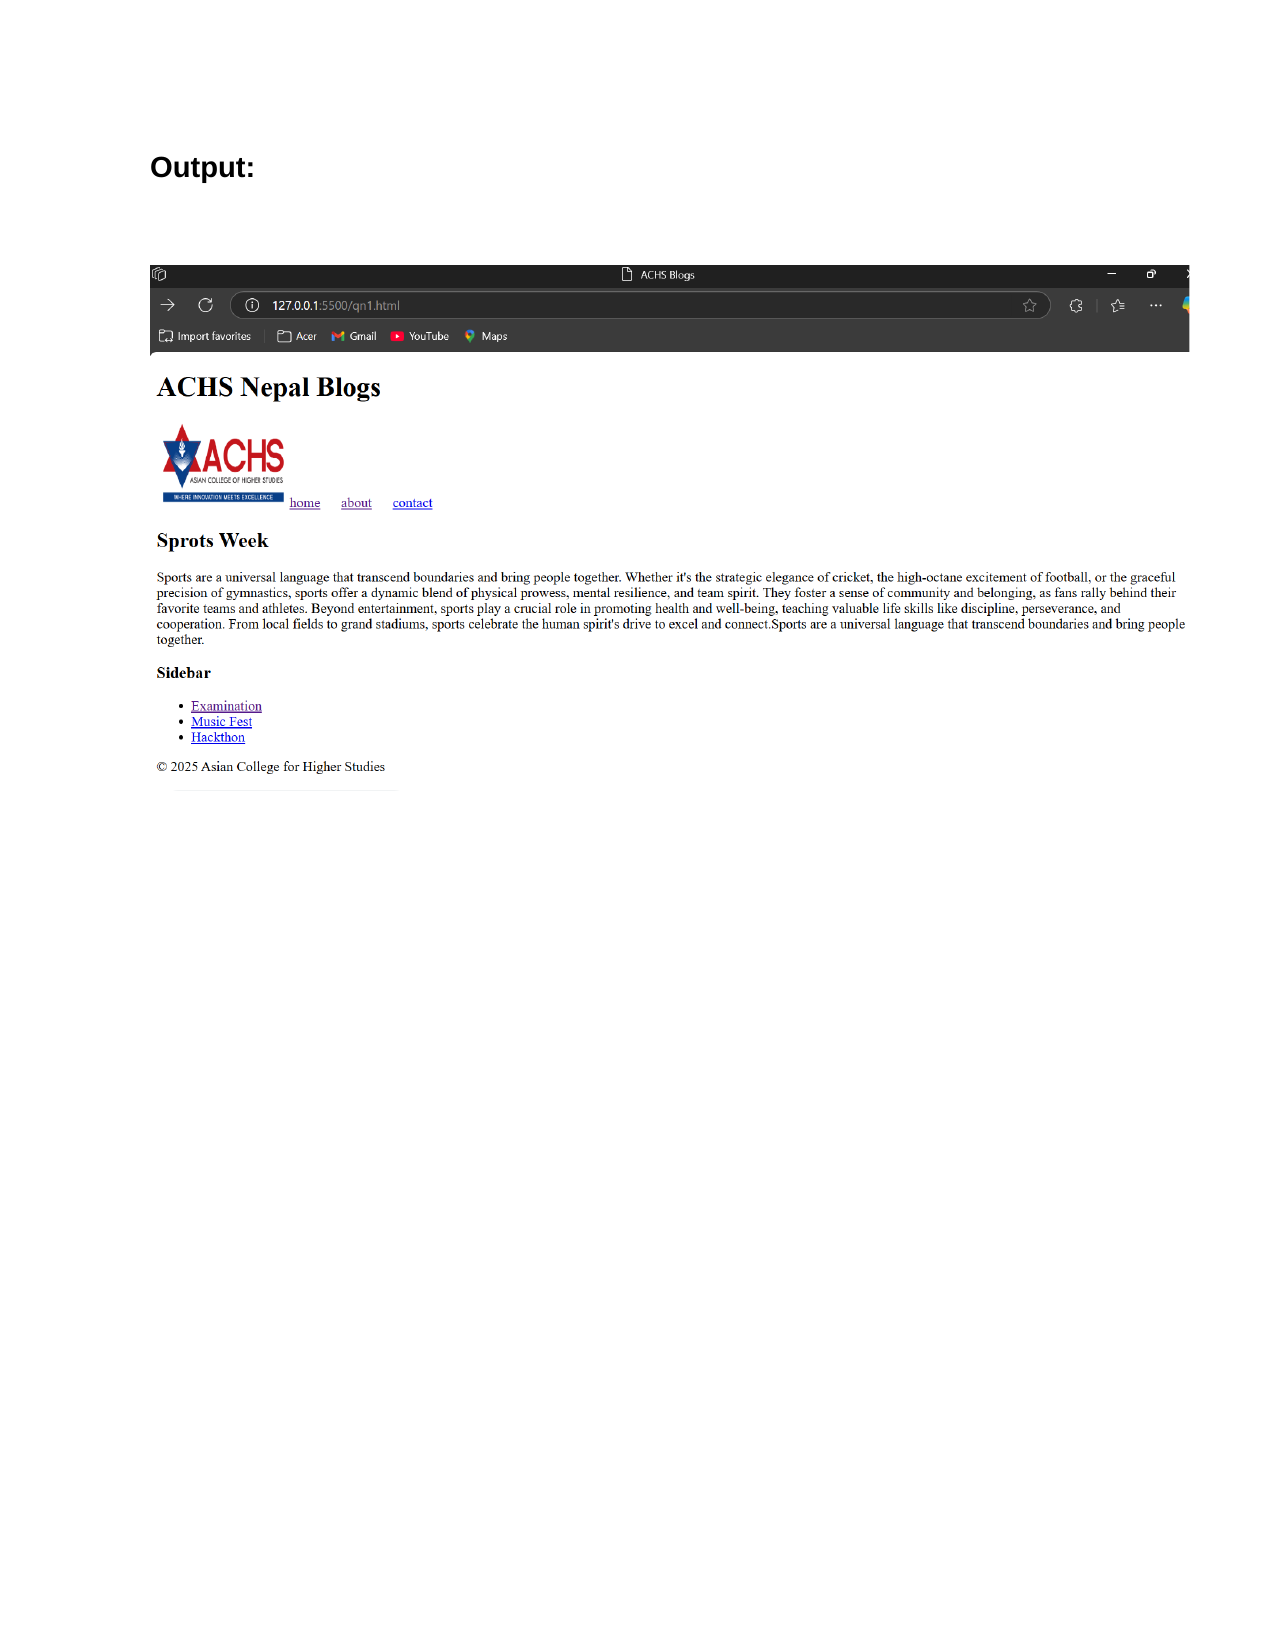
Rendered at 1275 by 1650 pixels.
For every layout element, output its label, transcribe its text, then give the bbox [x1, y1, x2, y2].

text Output: [150, 150, 1125, 183]
picture [150, 265, 1190, 791]
